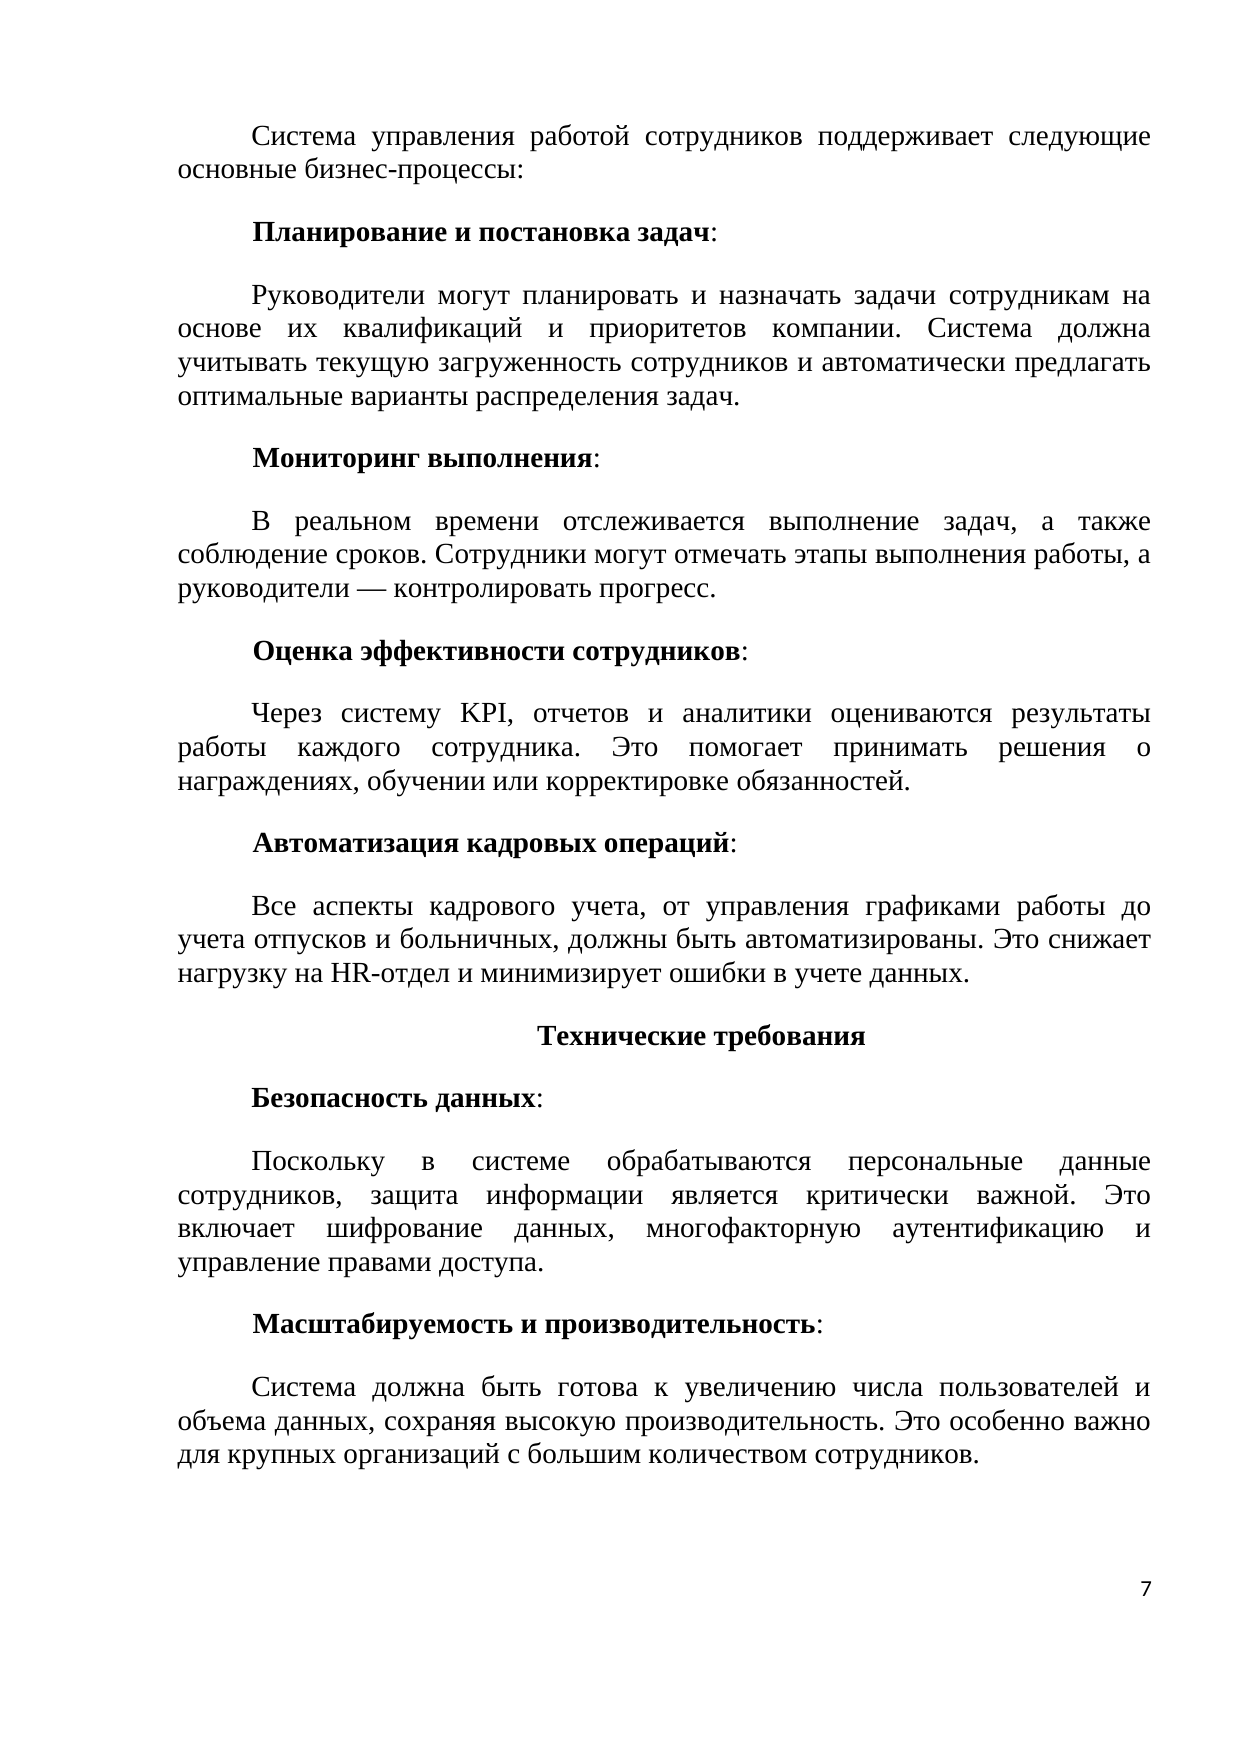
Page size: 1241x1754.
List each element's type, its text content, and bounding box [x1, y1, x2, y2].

subtitle Технические требования [177, 1018, 1152, 1051]
text Мониторинг выполнения: [252, 440, 1152, 474]
text Система должна быть готова к увеличению числа пользователей и объема данных, сохраняя высокую производительность. Это особенно важно для крупных организаций с большим количеством сотрудников. [177, 1369, 1152, 1470]
text Оценка эффективности сотрудников: [252, 633, 1152, 666]
text Автоматизация кадровых операций: [252, 825, 1152, 859]
text Все аспекты кадрового учета, от управления графиками работы до учета отпусков и больничных, должны быть автоматизированы. Это снижает нагрузку на HR-отдел и минимизирует ошибки в учете данных. [177, 888, 1152, 989]
text Система управления работой сотрудников поддерживает следующие основные бизнес-процессы: [177, 118, 1152, 185]
text Масштабируемость и производительность: [252, 1307, 1152, 1340]
text Безопасность данных: [177, 1081, 1152, 1114]
text Планирование и постановка задач: [252, 214, 1152, 248]
text Поскольку в системе обрабатываются персональные данные сотрудников, защита информации является критически важной. Это включает шифрование данных, многофакторную аутентификацию и управление правами доступа. [177, 1143, 1152, 1277]
text В реальном времени отслеживается выполнение задач, а также соблюдение сроков. Сотрудники могут отмечать этапы выполнения работы, а руководители — контролировать прогресс. [177, 503, 1152, 604]
text Руководители могут планировать и назначать задачи сотрудникам на основе их квалификаций и приоритетов компании. Система должна учитывать текущую загруженность сотрудников и автоматически предлагать оптимальные варианты распределения задач. [177, 277, 1152, 411]
text Через систему KPI, отчетов и аналитики оцениваются результаты работы каждого сотрудника. Это помогает принимать решения о награждениях, обучении или корректировке обязанностей. [177, 696, 1152, 796]
